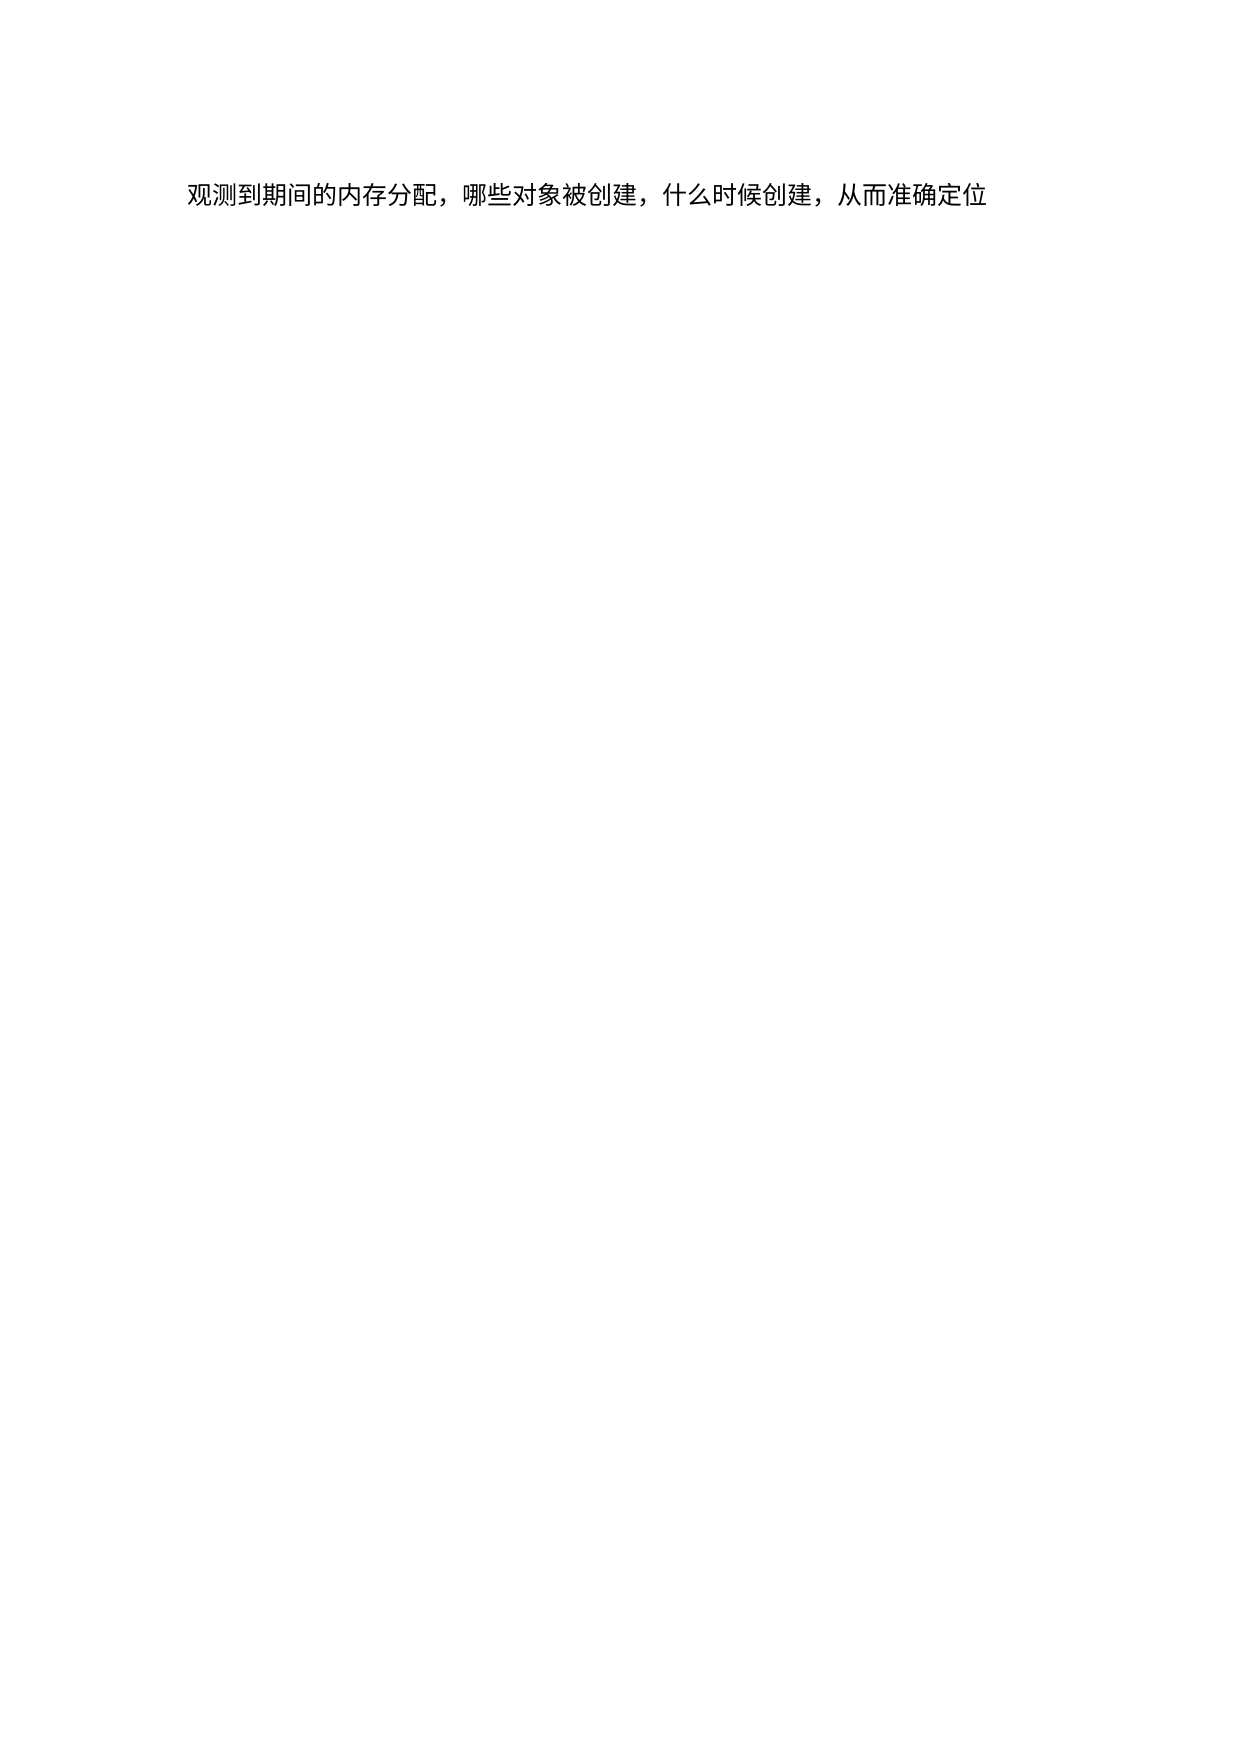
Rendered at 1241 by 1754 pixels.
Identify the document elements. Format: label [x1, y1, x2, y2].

text [187, 172, 1053, 216]
